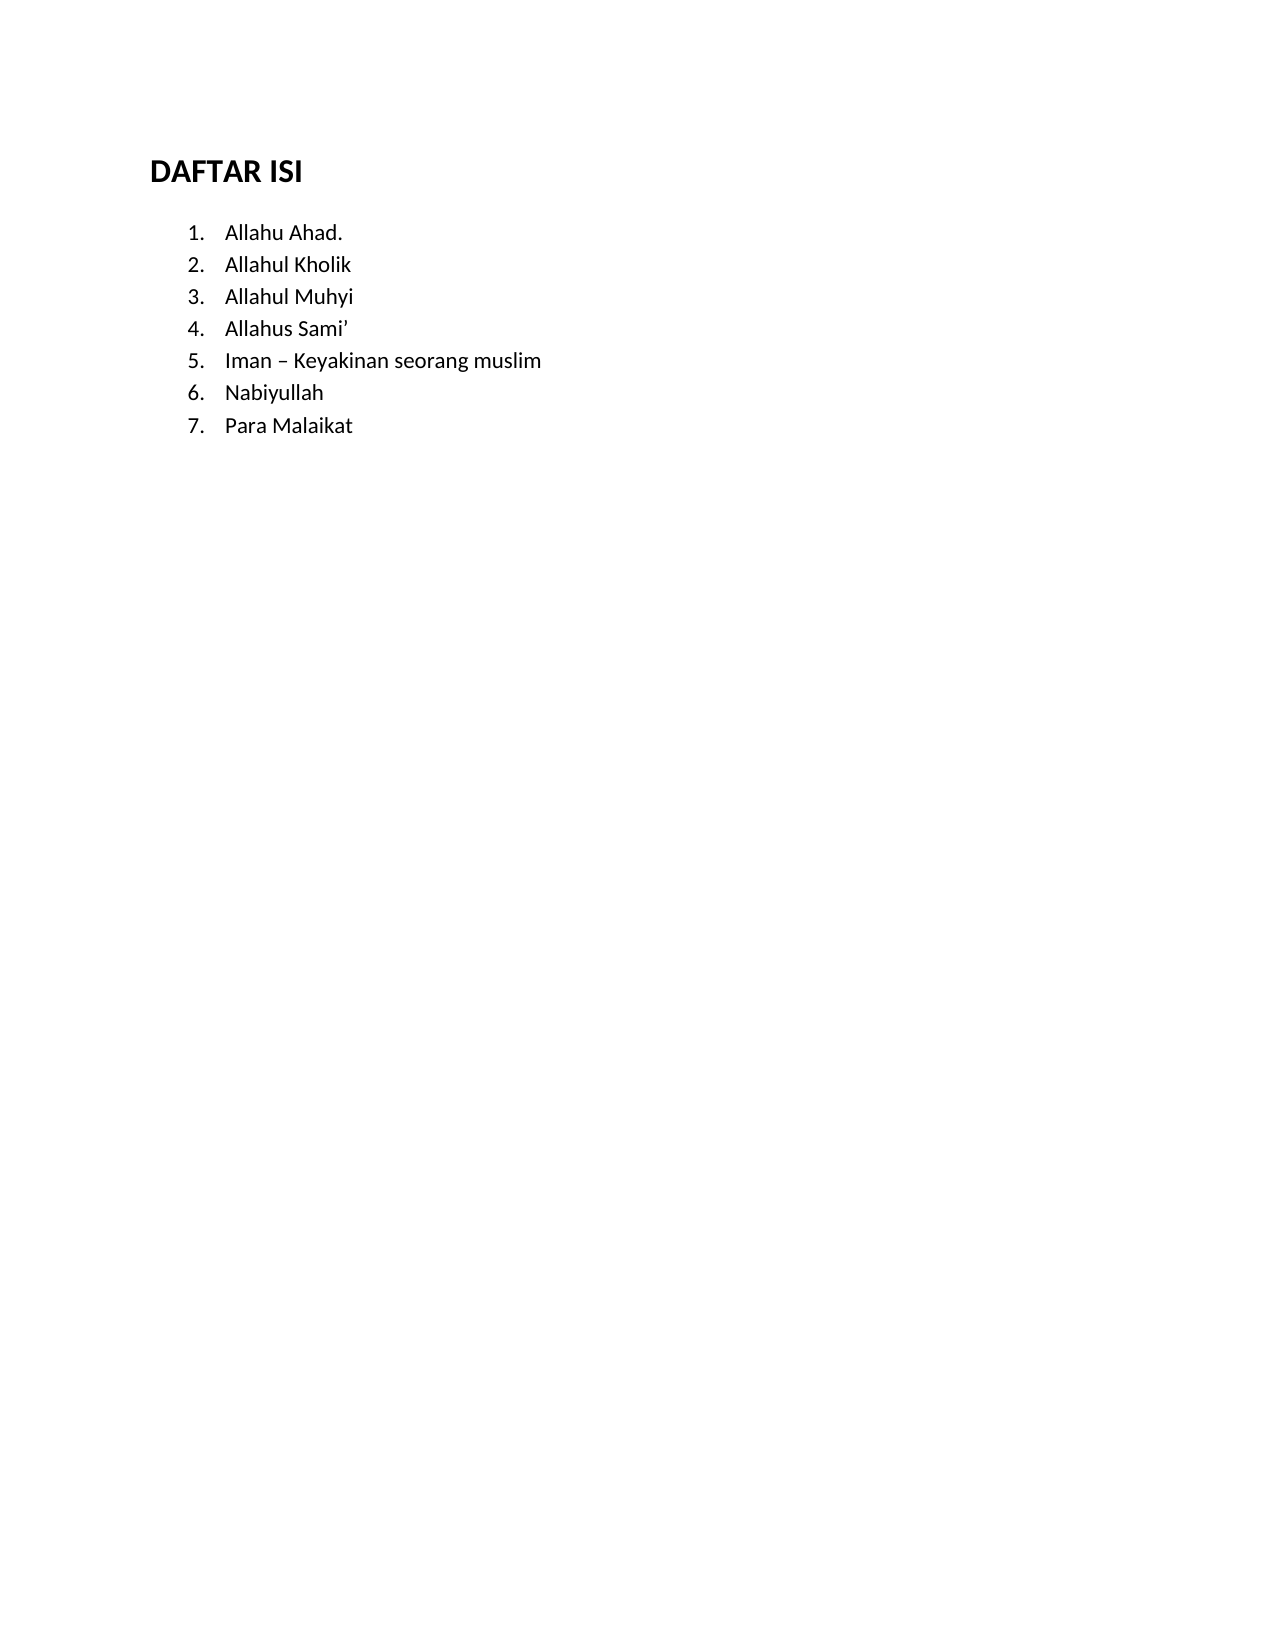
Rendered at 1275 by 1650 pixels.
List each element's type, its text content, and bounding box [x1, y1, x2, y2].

list Allahul Muhyi [187, 282, 1125, 310]
list Allahu Ahad. [187, 218, 1125, 246]
list Nabiyullah [187, 378, 1125, 407]
list Allahus Sami’ [187, 314, 1125, 342]
list Iman – Keyakinan seorang muslim [187, 346, 1125, 374]
list Para Malaikat [187, 411, 1125, 439]
text DAFTAR ISI [150, 150, 1125, 191]
list Allahul Kholik [187, 250, 1125, 278]
